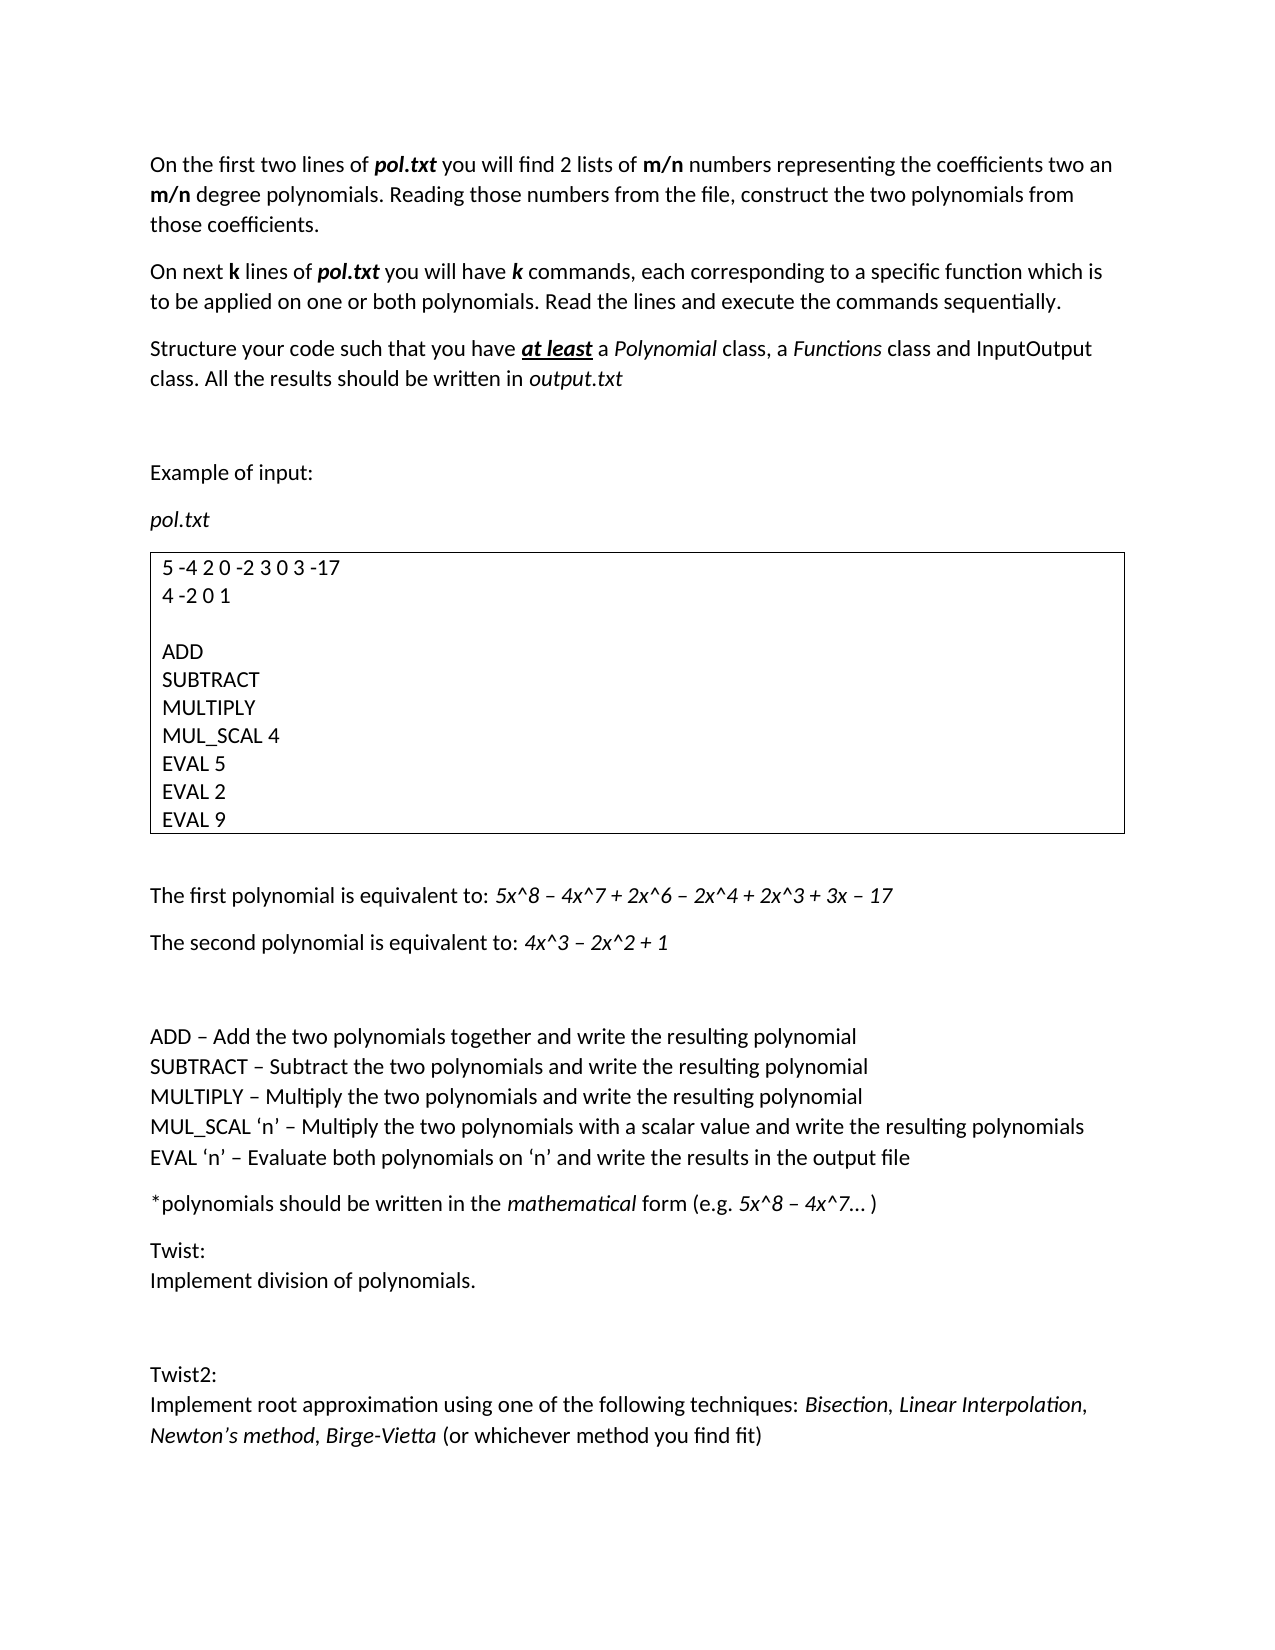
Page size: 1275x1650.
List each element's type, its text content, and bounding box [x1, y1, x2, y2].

text The second polynomial is equivalent to: 4x^3 – 2x^2 + 1 [150, 928, 1125, 956]
text *polynomials should be written in the mathematical form (e.g. 5x^8 – 4x^7… ) [150, 1189, 1125, 1218]
text pol.txt [150, 505, 1125, 533]
text On the first two lines of pol.txt you will find 2 lists of m/n numbers representing the coefficients two an m/n degree polynomials. Reading those numbers from the file, construct the two polynomials from those coefficients. [150, 150, 1125, 238]
text Twist2: Implement root approximation using one of the following techniques: Bisection, Linear Interpolation, Newton’s method, Birge-Vietta (or whichever method you find fit) [150, 1360, 1125, 1449]
text Structure your code such that you have at least a Polynomial class, a Functions class and InputOutput class. All the results should be written in output.txt [150, 334, 1125, 393]
text Example of input: [150, 458, 1125, 486]
text On next k lines of pol.txt you will have k commands, each corresponding to a specific function which is to be applied on one or both polynomials. Read the lines and execute the commands sequentially. [150, 257, 1125, 316]
text The first polynomial is equivalent to: 5x^8 – 4x^7 + 2x^6 – 2x^4 + 2x^3 + 3x – 17 [150, 881, 1125, 909]
text Twist: Implement division of polynomials. [150, 1236, 1125, 1295]
text ADD – Add the two polynomials together and write the resulting polynomial SUBTRACT – Subtract the two polynomials and write the resulting polynomial MULTIPLY – Multiply the two polynomials and write the resulting polynomial MUL_SCAL ‘n’ – Multiply the two polynomials with a scalar value and write the resulting polynomials EVAL ‘n’ – Evaluate both polynomials on ‘n’ and write the results in the output file [150, 1022, 1125, 1171]
table_header 5 -4 2 0 -2 3 0 3 -17 4 -2 0 1 ADD SUBTRACT MULTIPLY MUL_SCAL 4 EVAL 5 EVAL 2 EVAL 9 [151, 553, 1124, 833]
